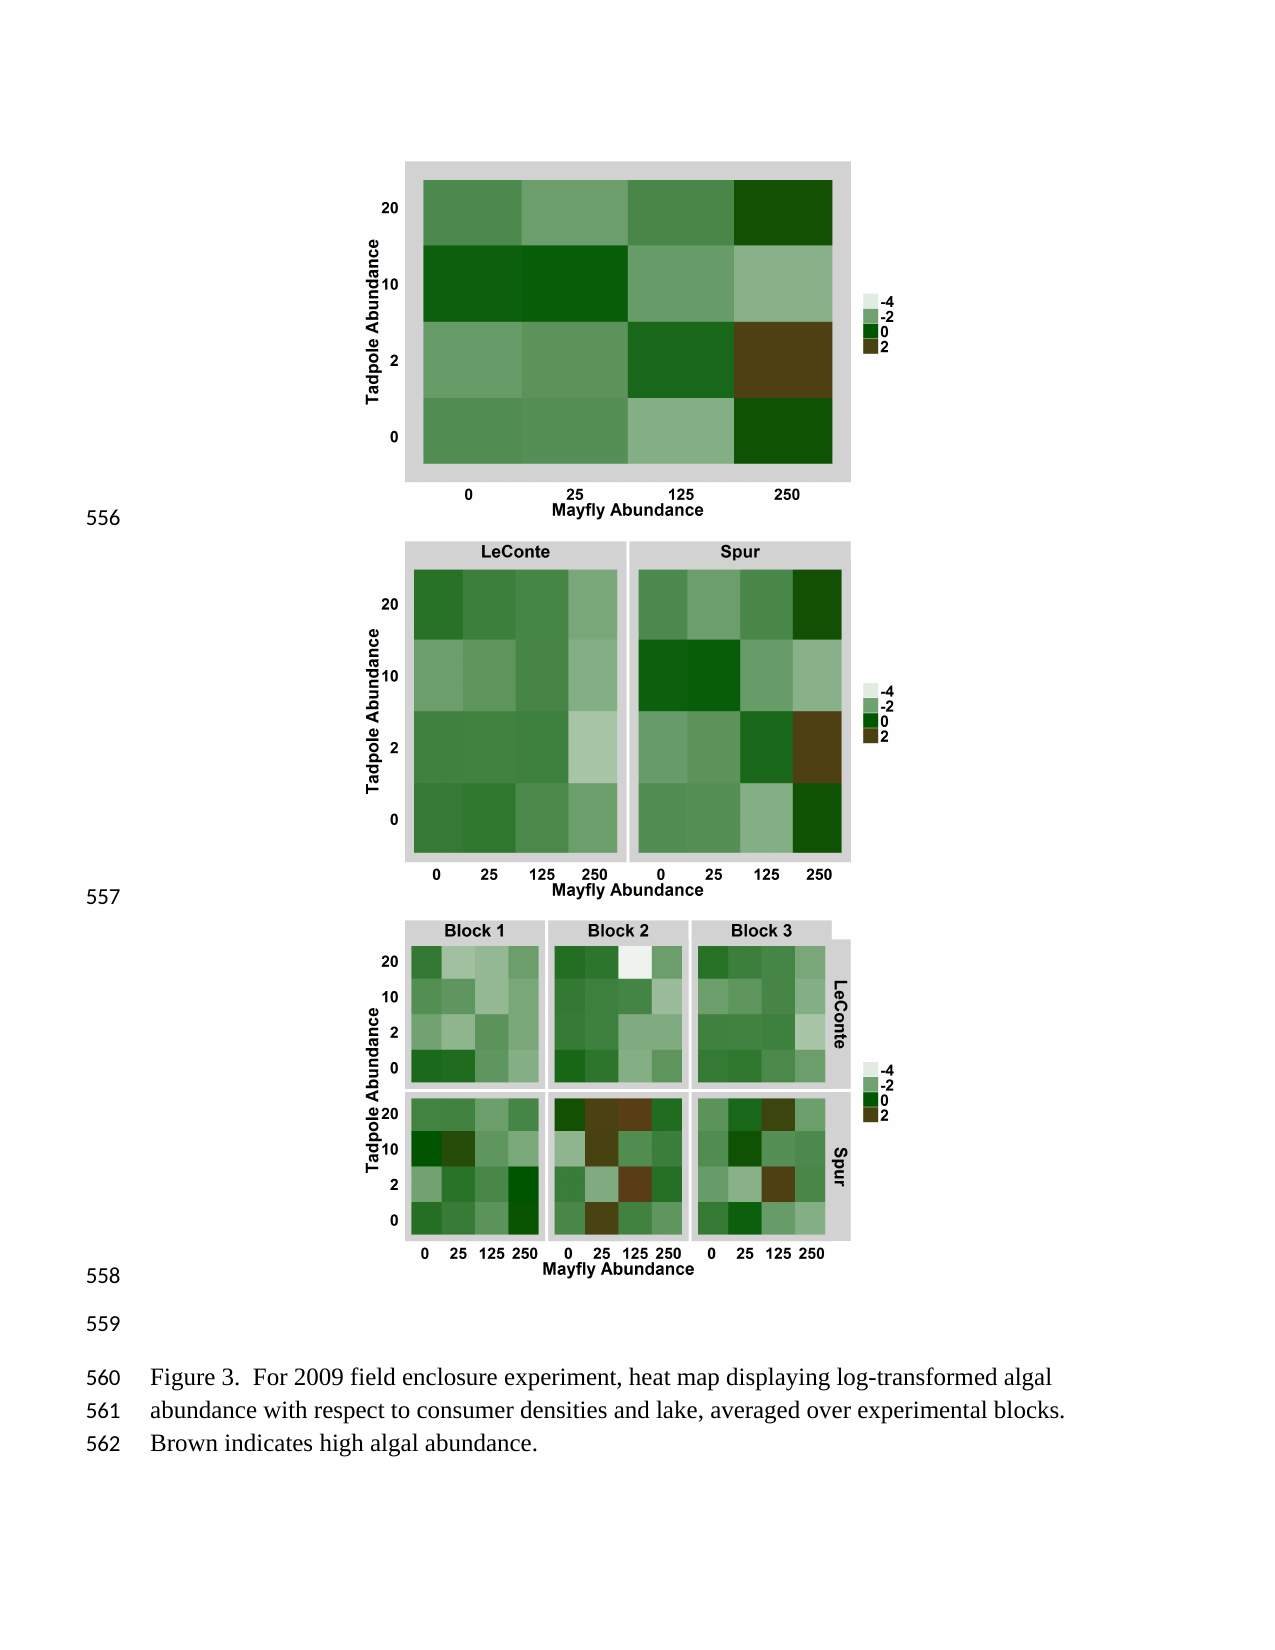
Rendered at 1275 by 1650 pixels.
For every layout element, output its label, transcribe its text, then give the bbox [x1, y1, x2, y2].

text Figure 3. For 2009 field enclosure experiment, heat map displaying log-transformed algal abundance with respect to consumer densities and lake, averaged over experimental blocks. Brown indicates high algal abundance. [150, 1362, 1125, 1457]
picture [356, 908, 919, 1284]
picture [356, 529, 919, 905]
picture [356, 150, 919, 525]
